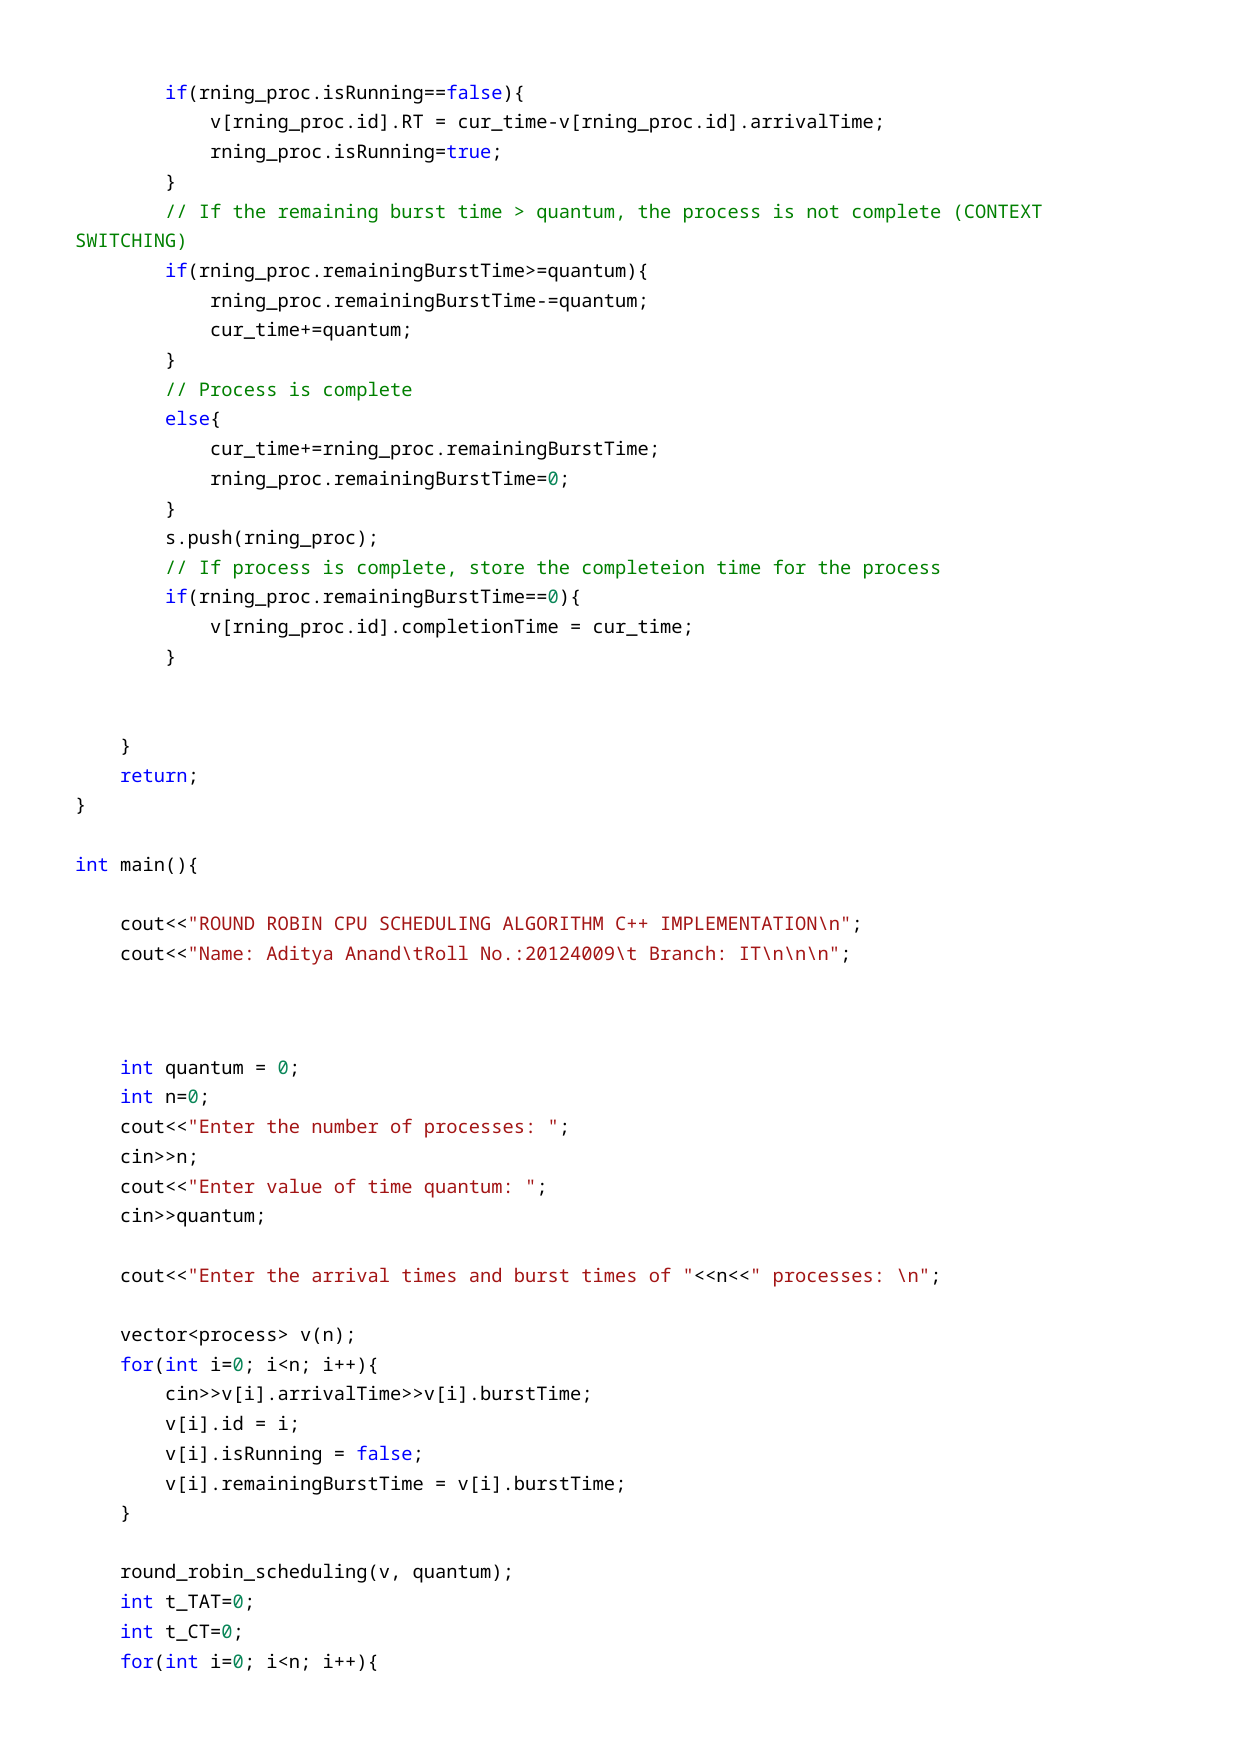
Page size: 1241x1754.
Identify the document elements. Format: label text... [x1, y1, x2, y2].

text cout<<"ROUND ROBIN CPU SCHEDULING ALGORITHM C++ IMPLEMENTATION\n"; [75, 906, 1165, 936]
text cout<<"Enter value of time quantum: "; [75, 1169, 1165, 1198]
text if(rning_proc.isRunning==false){ [75, 75, 1165, 105]
text cout<<"Name: Aditya Anand\tRoll No.:20124009\t Branch: IT\n\n\n"; [75, 936, 1165, 966]
text // If process is complete, store the completeion time for the process [75, 550, 1165, 580]
text return; [75, 758, 1165, 787]
text } [75, 728, 1165, 758]
text } [75, 1495, 1165, 1525]
text else{ [75, 402, 1165, 431]
text // Process is complete [75, 372, 1165, 402]
text int n=0; [75, 1080, 1165, 1109]
text } [75, 491, 1165, 520]
text cin>>quantum; [75, 1198, 1165, 1228]
text cout<<"Enter the number of processes: "; [75, 1109, 1165, 1139]
text } [75, 639, 1165, 669]
text } [75, 342, 1165, 372]
text int main(){ [75, 847, 1165, 877]
text } [75, 787, 1165, 817]
text cin>>n; [75, 1139, 1165, 1169]
text int quantum = 0; [75, 1050, 1165, 1080]
text v[rning_proc.id].completionTime = cur_time; [75, 609, 1165, 639]
text v[rning_proc.id].RT = cur_time-v[rning_proc.id].arrivalTime; [75, 105, 1165, 134]
text v[i].id = i; [75, 1406, 1165, 1436]
text if(rning_proc.remainingBurstTime==0){ [75, 580, 1165, 609]
text s.push(rning_proc); [75, 520, 1165, 550]
text rning_proc.remainingBurstTime=0; [75, 461, 1165, 491]
text v[i].remainingBurstTime = v[i].burstTime; [75, 1466, 1165, 1495]
text if(rning_proc.remainingBurstTime>=quantum){ [75, 253, 1165, 283]
text v[i].isRunning = false; [75, 1436, 1165, 1466]
text // If the remaining burst time > quantum, the process is not complete (CONTEXT SWITCHING) [75, 194, 1165, 253]
text vector<process> v(n); [75, 1317, 1165, 1347]
text rning_proc.remainingBurstTime-=quantum; [75, 283, 1165, 312]
text cin>>v[i].arrivalTime>>v[i].burstTime; [75, 1377, 1165, 1406]
text cout<<"Enter the arrival times and burst times of "<<n<<" processes: \n"; [75, 1258, 1165, 1287]
text } [75, 164, 1165, 194]
text cur_time+=quantum; [75, 312, 1165, 342]
text for(int i=0; i<n; i++){ [75, 1644, 1165, 1673]
text int t_TAT=0; [75, 1584, 1165, 1614]
text for(int i=0; i<n; i++){ [75, 1347, 1165, 1377]
text int t_CT=0; [75, 1614, 1165, 1644]
text cur_time+=rning_proc.remainingBurstTime; [75, 431, 1165, 461]
text rning_proc.isRunning=true; [75, 134, 1165, 164]
text round_robin_scheduling(v, quantum); [75, 1555, 1165, 1584]
